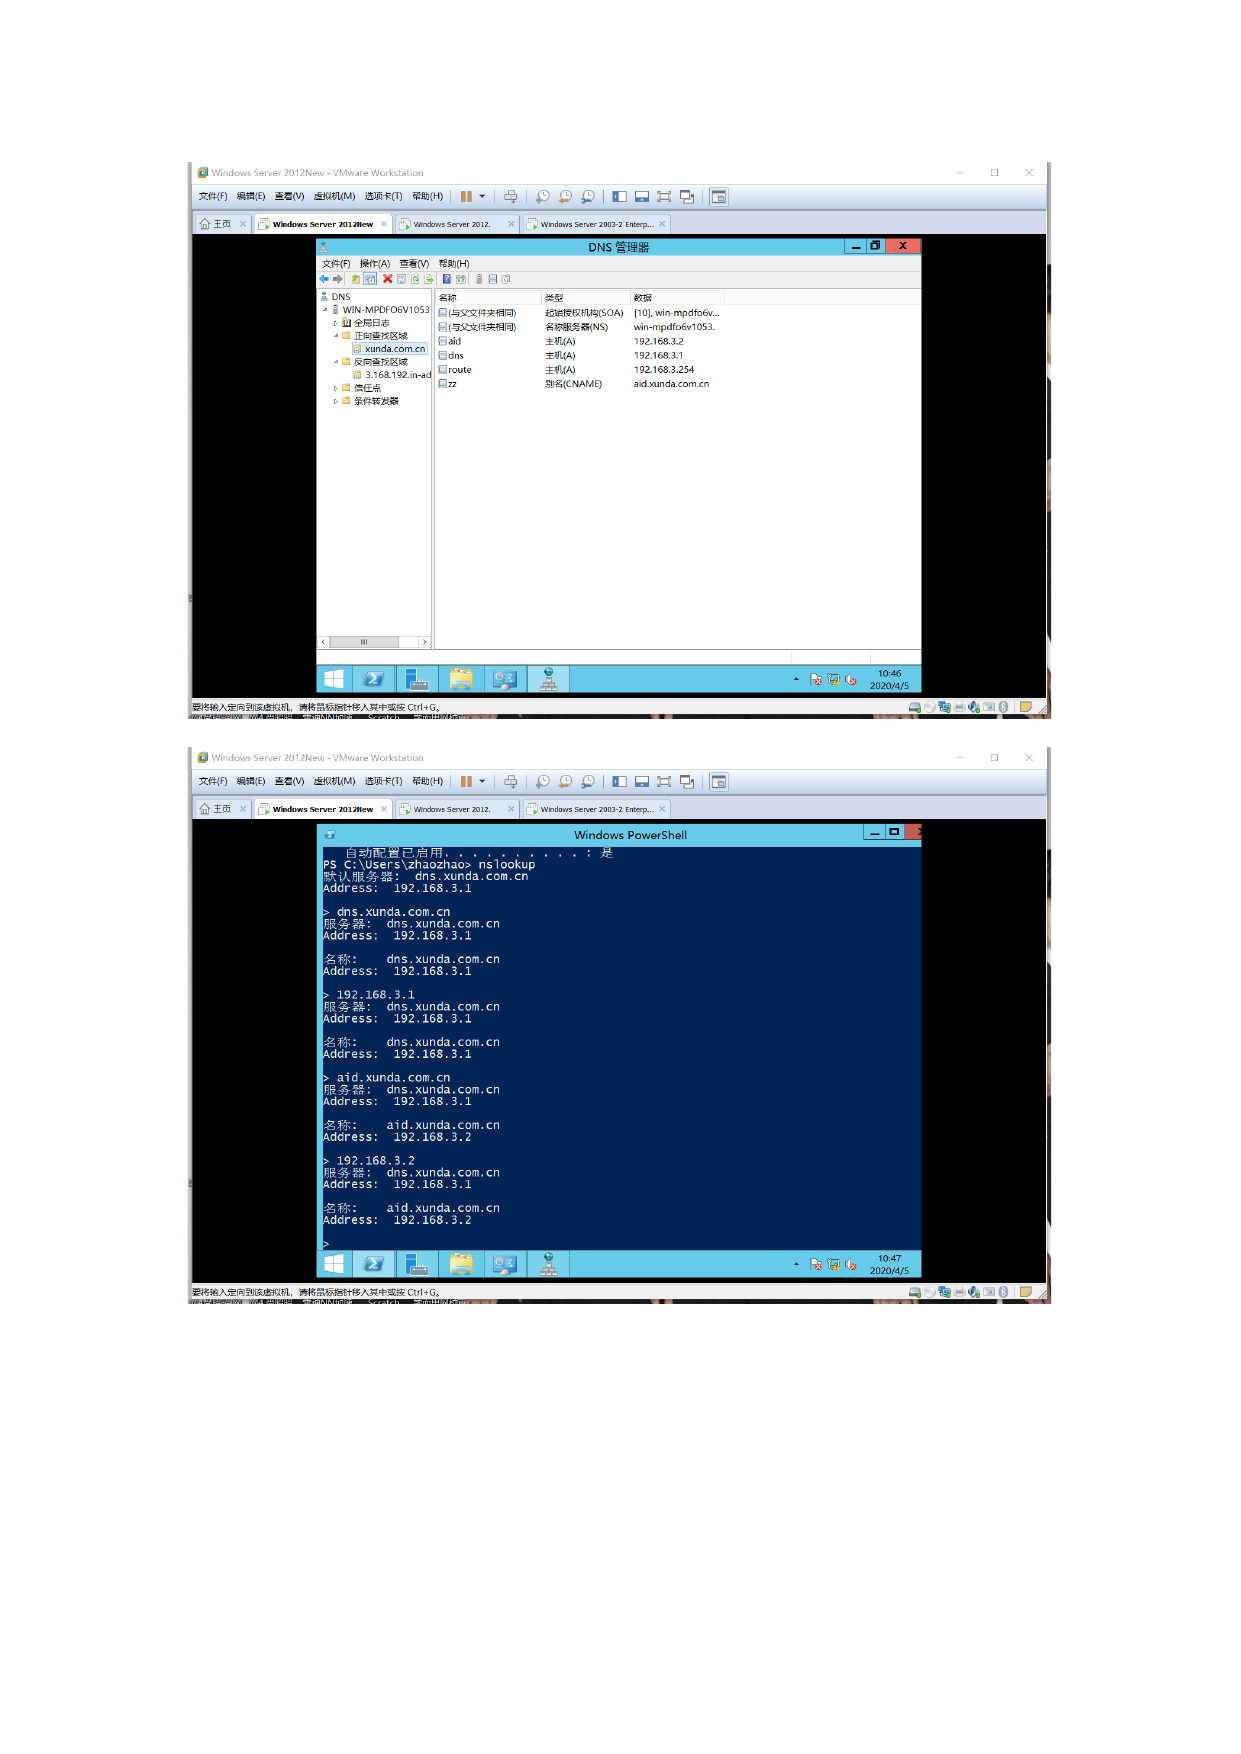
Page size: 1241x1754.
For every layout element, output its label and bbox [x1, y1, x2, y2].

picture [187, 747, 1052, 1304]
picture [187, 162, 1052, 719]
